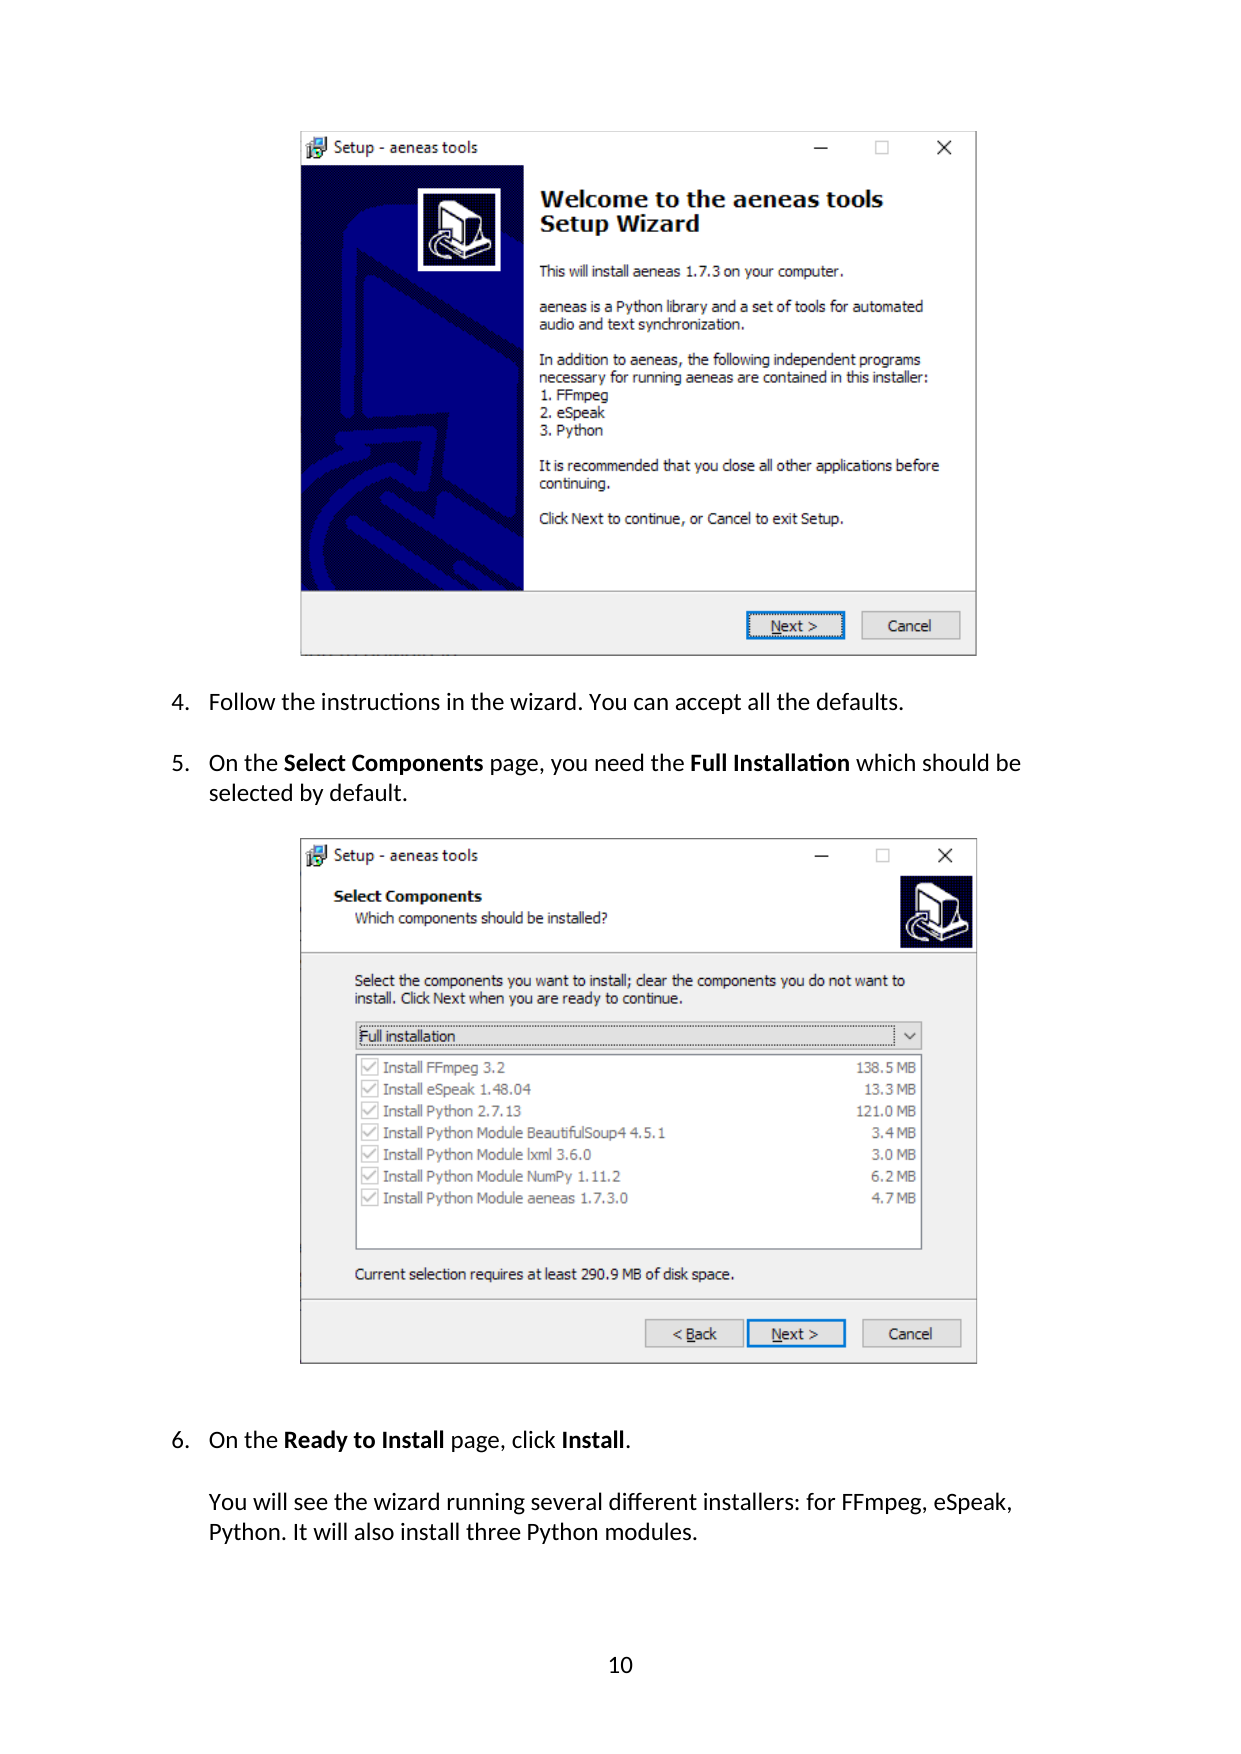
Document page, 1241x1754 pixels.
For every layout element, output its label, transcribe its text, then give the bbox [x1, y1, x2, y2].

text You will see the wizard running several different installers: for FFmpeg, eSpeak, Python. It will also install three Python modules. [209, 1486, 1069, 1547]
list Follow the instructions in the wizard. You can accept all the defaults. [171, 686, 1069, 716]
picture [300, 131, 977, 656]
picture [300, 838, 978, 1364]
list On the Select Components page, you need the Full Installation which should be selected by default. [171, 747, 1069, 808]
list On the Ready to Install page, click Install. [171, 1424, 1069, 1455]
